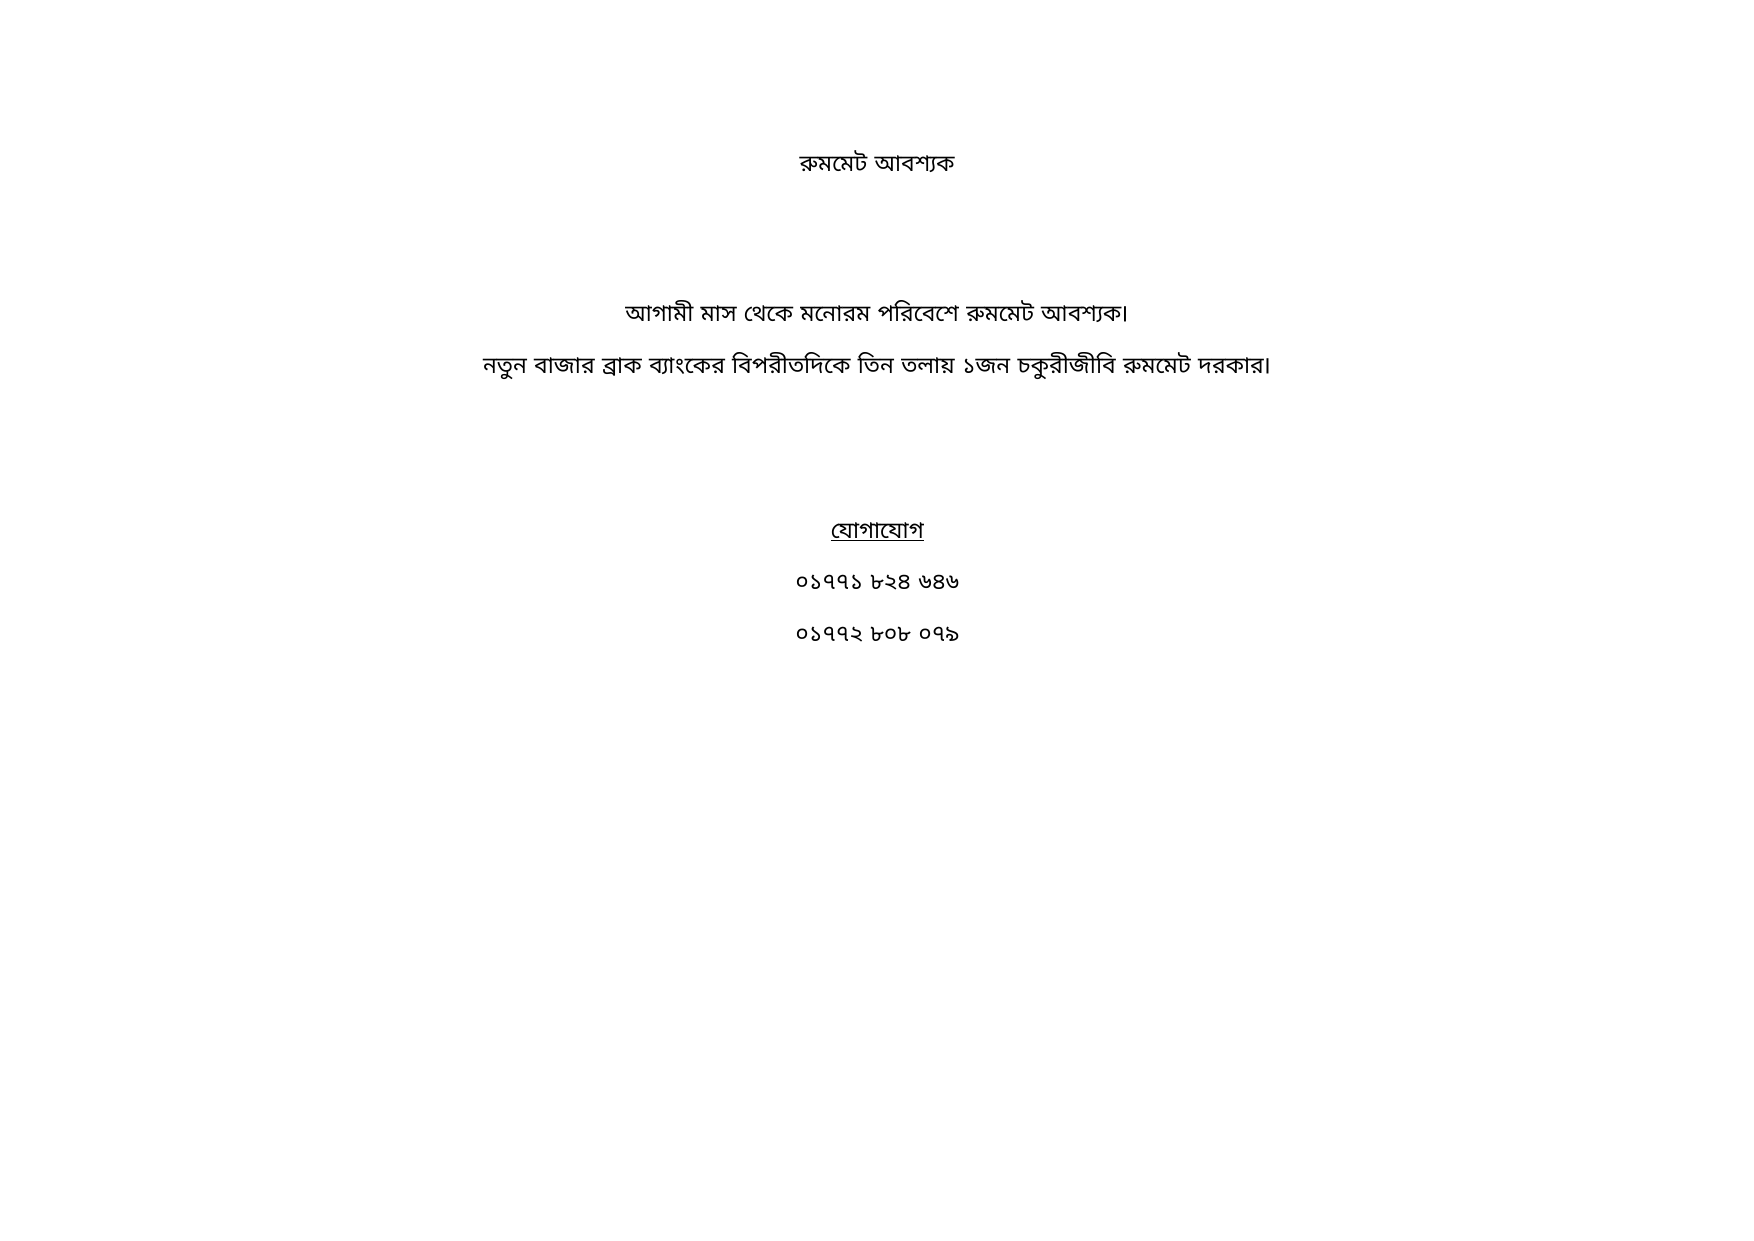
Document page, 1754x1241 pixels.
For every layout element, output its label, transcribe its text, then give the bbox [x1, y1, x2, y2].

text ০১৭৭১ ৮২৪ ৬৪৬ [150, 568, 1604, 595]
text ০১৭৭২ ৮০৮ ০৭৯ [150, 620, 1604, 647]
text নতুন বাজার ব্রাক ব্যাংকের বিপরীতদিকে তিন তলায় ১জন চকুরীজীবি রুমমেট দরকার। [150, 352, 1058, 379]
text নতুন বাজার ব্রাক ব্যাংকের বিপরীতদিকে তিন তলায় ১জন চকুরীজীবি রুমমেট দরকার। [1041, 352, 1604, 379]
text রুমমেট আবশ্যক [150, 150, 1604, 177]
text যোগাযোগ [150, 517, 1604, 544]
text আগামী মাস থেকে মনোরম পরিবেশে রুমমেট আবশ্যক। [150, 301, 1604, 327]
